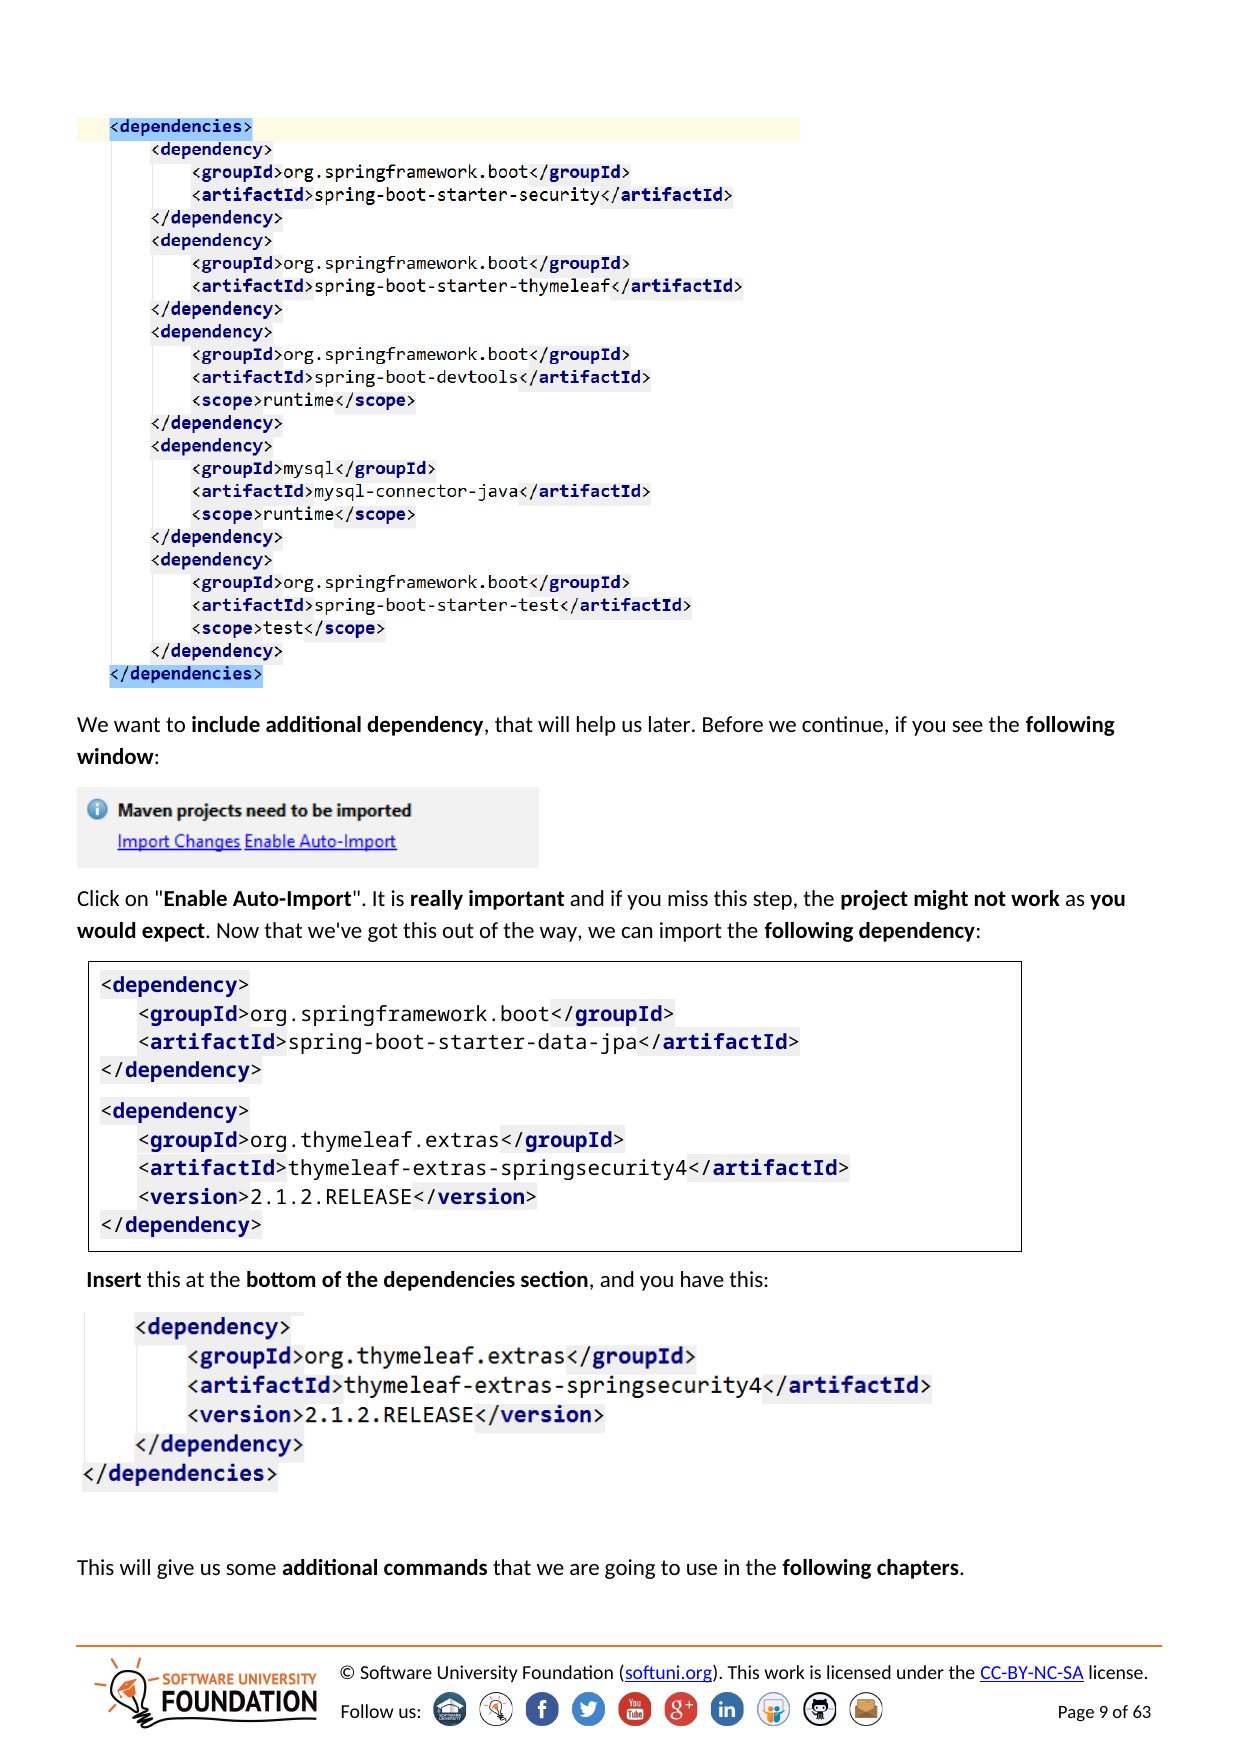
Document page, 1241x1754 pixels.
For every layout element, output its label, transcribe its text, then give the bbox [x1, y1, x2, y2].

picture [76, 1312, 937, 1492]
picture [710, 1692, 744, 1726]
picture [572, 1692, 605, 1726]
picture [757, 1692, 790, 1726]
picture [433, 1692, 467, 1726]
table_header <dependency> <groupId>org.springframework.boot</groupId> <artifactId>spring-boot-starter-data-jpa</artifactId> </dependency> <dependency> <groupId>org.thymeleaf.extras</groupId> <artifactId>thymeleaf-extras-springsecurity4</artifactId> <version>2.1.2.RELEASE</version> </dependency> [89, 962, 1021, 1251]
picture [618, 1692, 652, 1726]
picture [76, 787, 539, 868]
text We want to include additional dependency, that will help us later. Before we continue, if you see the following window: [77, 710, 1163, 770]
picture [803, 1692, 837, 1726]
picture [479, 1692, 513, 1726]
text This will give us some additional commands that we are going to use in the following chapters. [77, 1553, 1163, 1581]
picture [664, 1692, 698, 1726]
text Click on "Enable Auto-Import". It is really important and if you miss this step, the project might not work as you would expect. Now that we've got this out of the way, we can import the following dependency: [77, 884, 1163, 944]
picture [93, 1656, 317, 1729]
picture [76, 95, 801, 694]
picture [849, 1692, 883, 1726]
picture [525, 1692, 559, 1726]
text Insert this at the bottom of the dependencies section, and you have this: [77, 1265, 1163, 1293]
